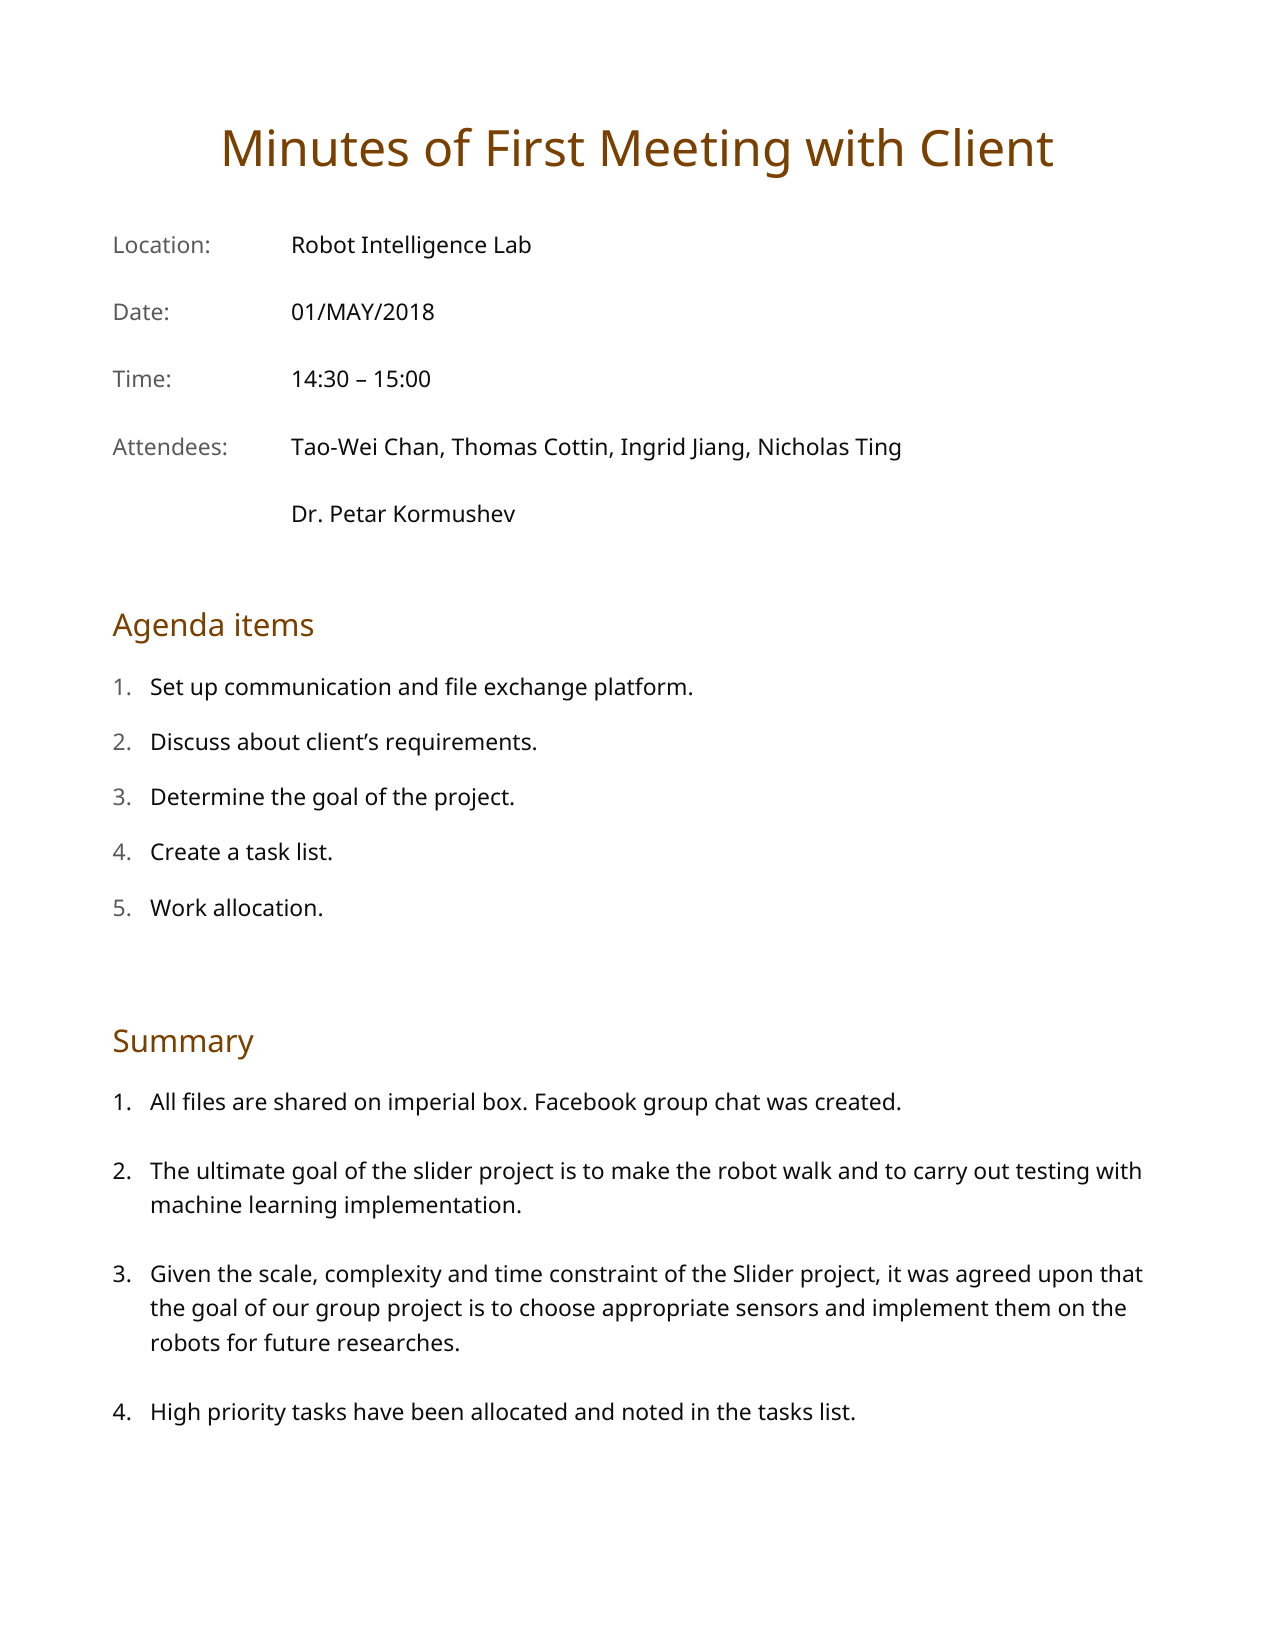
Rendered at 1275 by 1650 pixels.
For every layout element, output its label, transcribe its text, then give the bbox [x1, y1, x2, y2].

list The ultimate goal of the slider project is to make the robot walk and to carry out testing with machine learning implementation. [112, 1155, 1162, 1221]
table_cell Date: [113, 296, 291, 363]
subtitle Summary [112, 1018, 1162, 1061]
table_cell Tao-Wei Chan, Thomas Cottin, Ingrid Jiang, Nicholas Ting Dr. Petar Kormushev [291, 431, 1162, 566]
subtitle Agenda items [112, 603, 1162, 646]
list Set up communication and file exchange platform. [112, 671, 1162, 702]
list Work allocation. [112, 891, 1162, 923]
table_cell Time: [113, 364, 291, 431]
title Minutes of First Meeting with Client [112, 112, 1162, 181]
table_cell 01/MAY/2018 [291, 296, 1162, 363]
table_cell 14:30 – 15:00 [291, 364, 1162, 431]
list Create a task list. [112, 836, 1162, 867]
table_header Location: [113, 229, 291, 296]
list High priority tasks have been allocated and noted in the tasks list. [112, 1396, 1162, 1427]
list Given the scale, complexity and time constraint of the Slider project, it was agreed upon that the goal of our group project is to choose appropriate sensors and implement them on the robots for future researches. [112, 1258, 1162, 1358]
list Discuss about client’s requirements. [112, 726, 1162, 757]
table_header Robot Intelligence Lab [291, 229, 1162, 296]
table_cell Attendees: [113, 431, 291, 566]
list Determine the goal of the project. [112, 781, 1162, 812]
list All files are shared on imperial box. Facebook group chat was created. [112, 1086, 1162, 1117]
